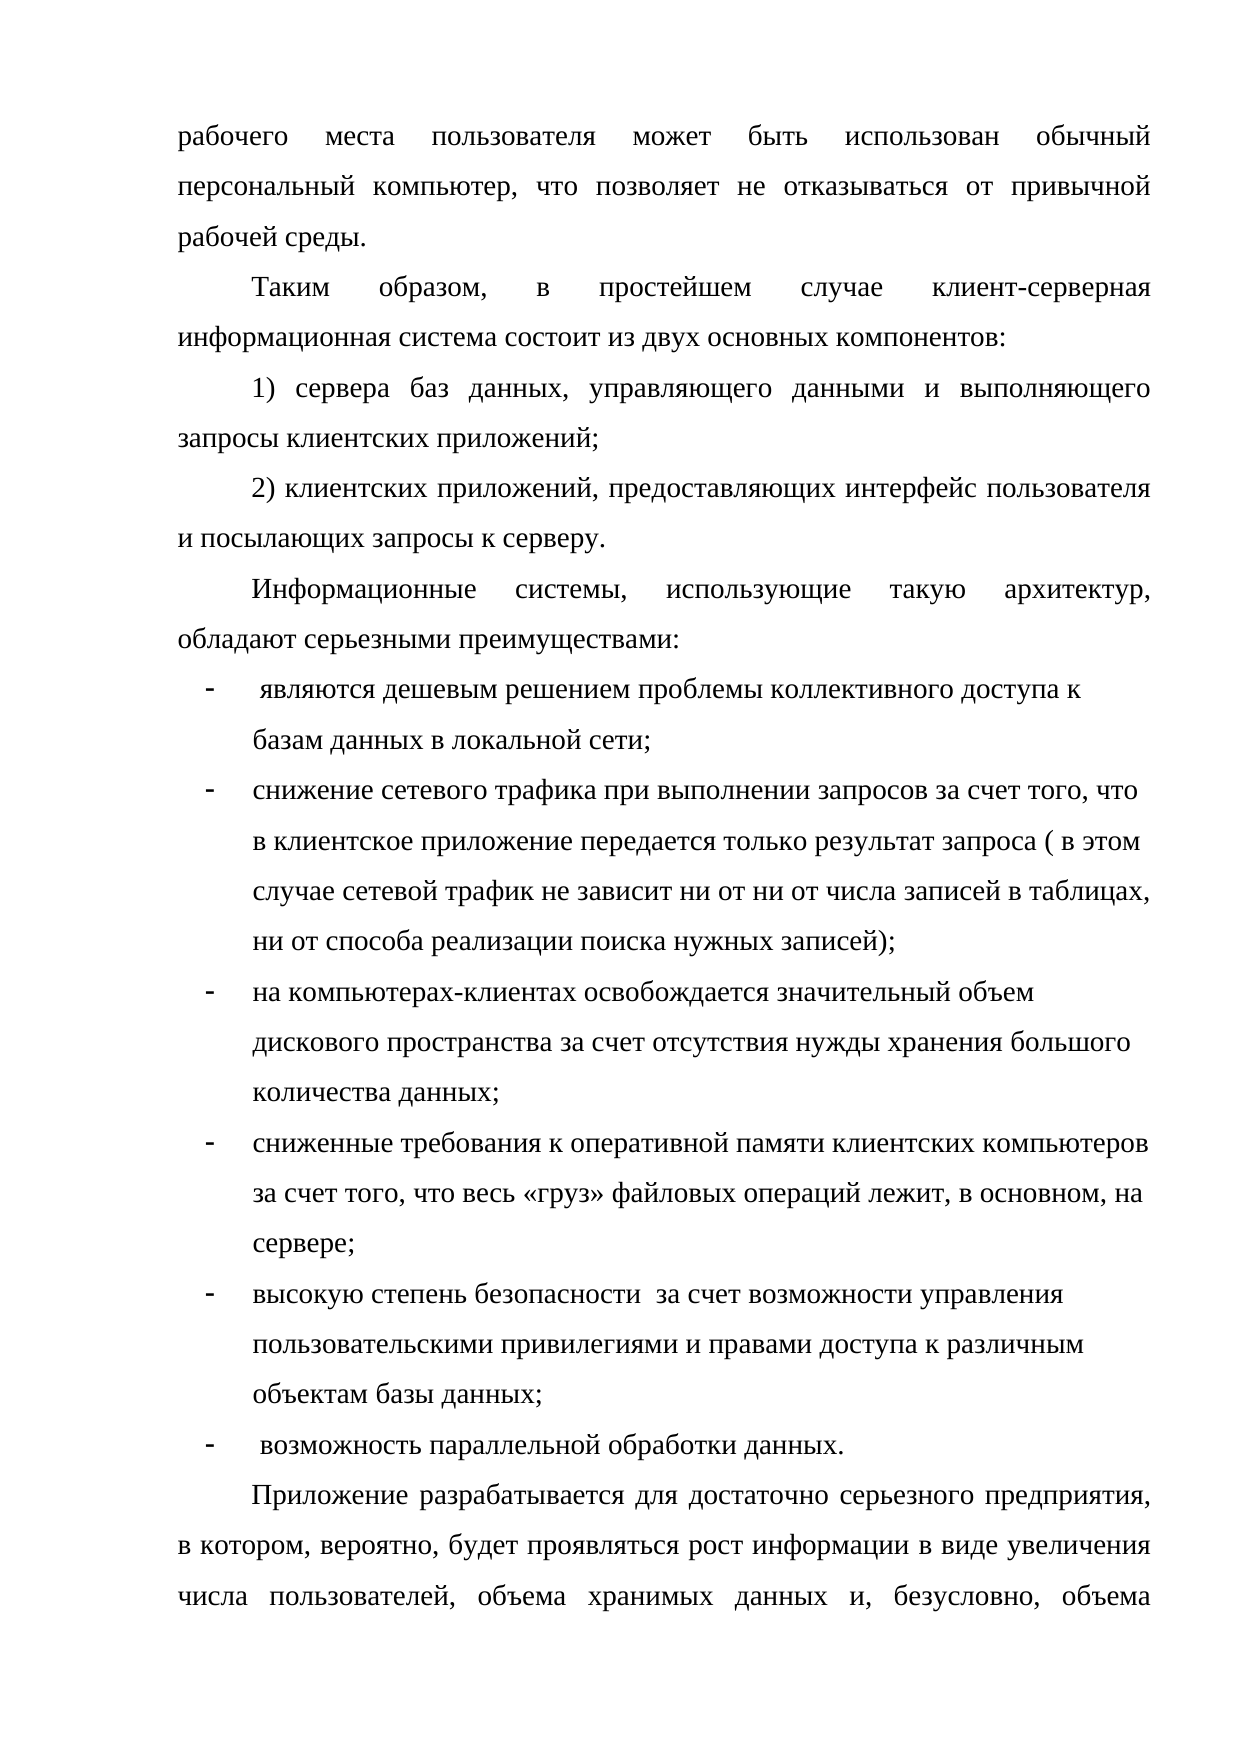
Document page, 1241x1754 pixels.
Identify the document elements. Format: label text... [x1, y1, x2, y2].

text на компьютерах-клиентах освобождается значительный объем дискового пространства за счет отсутствия нужды хранения большого количества данных; [215, 974, 1152, 1108]
list 1) сервера баз данных, управляющего данными и выполняющего запросы клиентских приложений; [177, 370, 1152, 453]
text сниженные требования к оперативной памяти клиентских компьютеров за счет того, что весь «груз» файловых операций лежит, в основном, на сервере; [215, 1125, 1152, 1259]
text являются дешевым решением проблемы коллективного доступа к базам данных в локальной сети; [215, 672, 1152, 756]
text снижение сетевого трафика при выполнении запросов за счет того, что в клиентское приложение передается только результат запроса ( в этом случае сетевой трафик не зависит ни от ни от числа записей в таблицах, ни от способа реализации поиска нужных записей); [215, 772, 1152, 957]
text высокую степень безопасности за счет возможности управления пользовательскими привилегиями и правами доступа к различным объектам базы данных; [215, 1276, 1152, 1410]
text Таким образом, в простейшем случае клиент-серверная информационная система состоит из двух основных компонентов: [177, 269, 1152, 353]
text Информационные системы, использующие такую архитектур, обладают серьезными преимуществами: [177, 571, 1152, 655]
text возможность параллельной обработки данных. [215, 1427, 1152, 1460]
list 2) клиентских приложений, предоставляющих интерфейс пользователя и посылающих запросы к серверу. [177, 470, 1152, 554]
